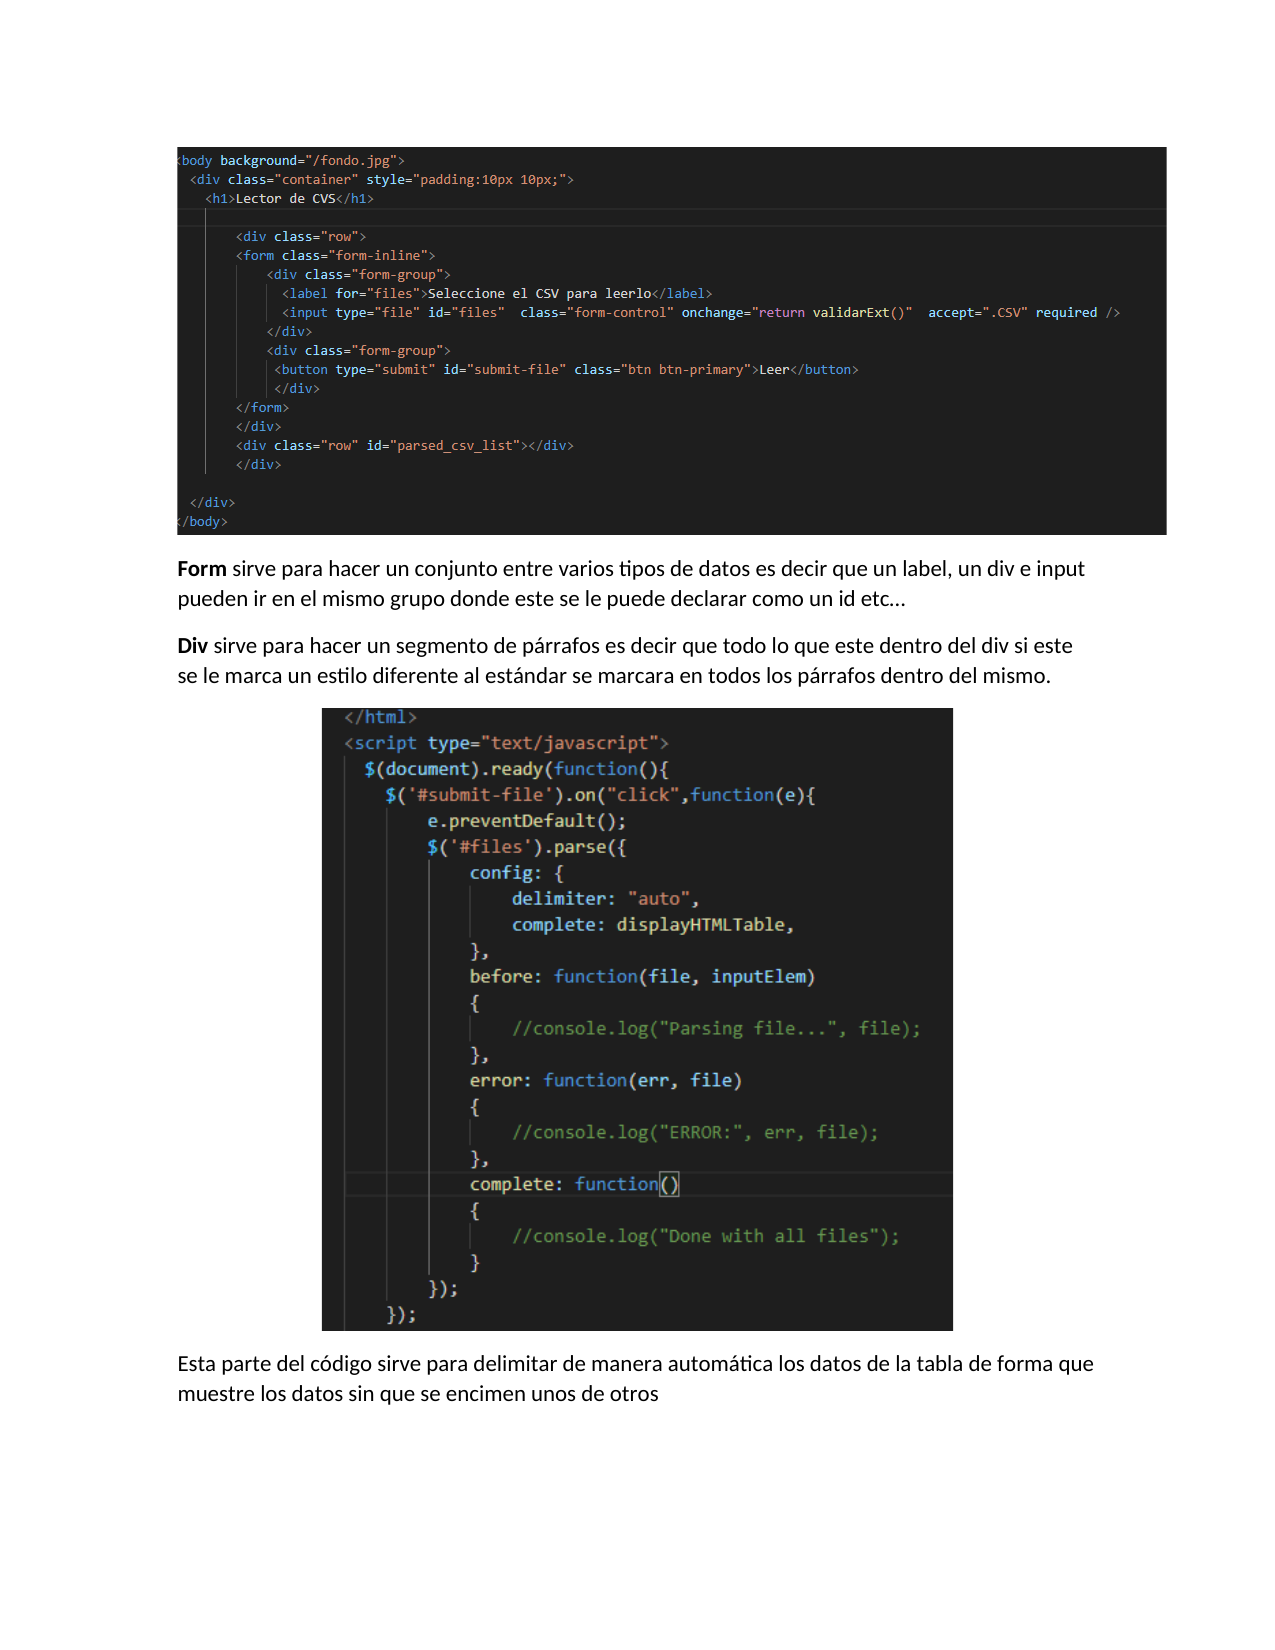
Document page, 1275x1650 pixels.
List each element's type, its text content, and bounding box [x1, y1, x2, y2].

text Esta parte del código sirve para delimitar de manera automática los datos de la tabla de forma que muestre los datos sin que se encimen unos de otros [177, 1349, 1098, 1407]
text Form sirve para hacer un conjunto entre varios tipos de datos es decir que un label, un div e input pueden ir en el mismo grupo donde este se le puede declarar como un id etc… [177, 554, 1098, 612]
picture [177, 147, 1167, 535]
text Div sirve para hacer un segmento de párrafos es decir que todo lo que este dentro del div si este se le marca un estilo diferente al estándar se marcara en todos los párrafos dentro del mismo. [177, 631, 1098, 689]
picture [321, 708, 954, 1331]
